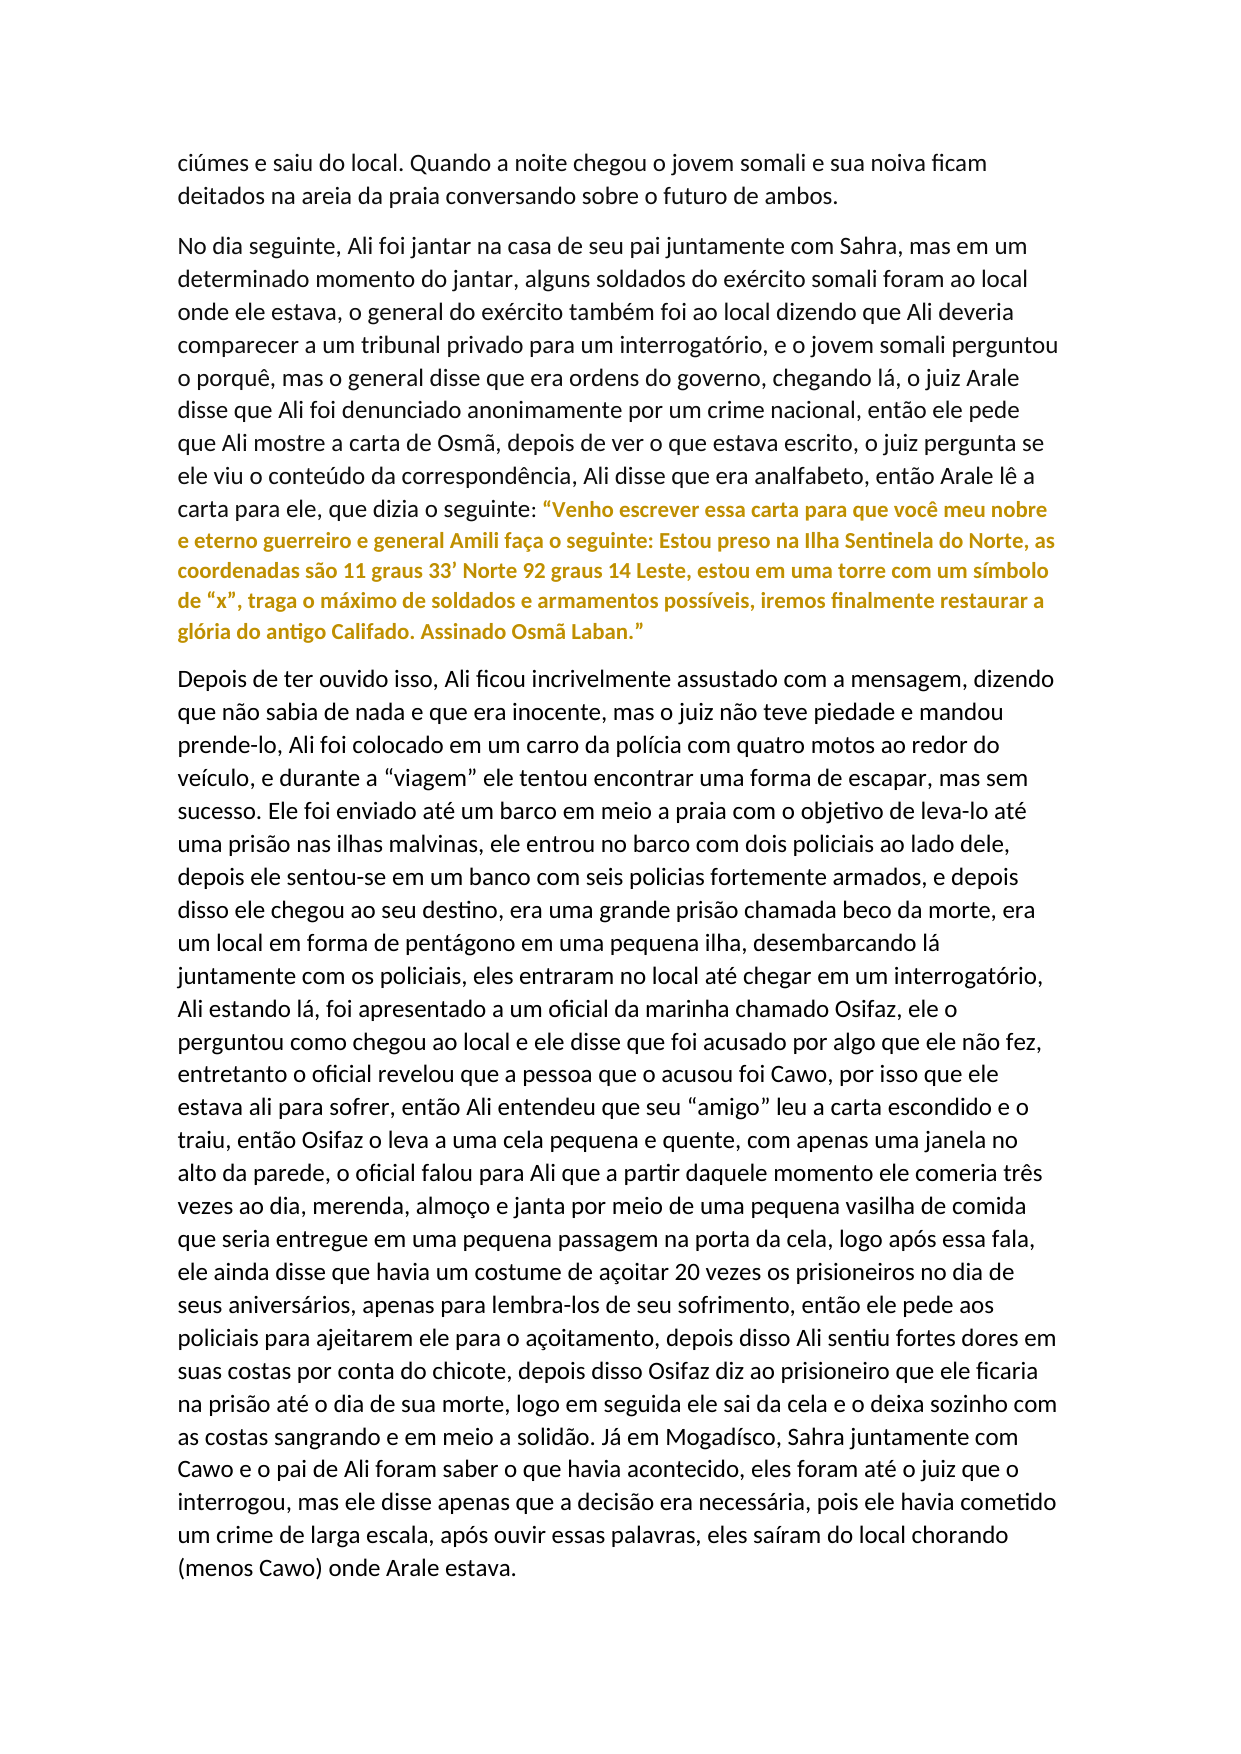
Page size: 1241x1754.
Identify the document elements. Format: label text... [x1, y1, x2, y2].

text Depois de ter ouvido isso, Ali ficou incrivelmente assustado com a mensagem, dizendo que não sabia de nada e que era inocente, mas o juiz não teve piedade e mandou prende-lo, Ali foi colocado em um carro da polícia com quatro motos ao redor do veículo, e durante a “viagem” ele tentou encontrar uma forma de escapar, mas sem sucesso. Ele foi enviado até um barco em meio a praia com o objetivo de leva-lo até uma prisão nas ilhas malvinas, ele entrou no barco com dois policiais ao lado dele, depois ele sentou-se em um banco com seis policias fortemente armados, e depois disso ele chegou ao seu destino, era uma grande prisão chamada beco da morte, era um local em forma de pentágono em uma pequena ilha, desembarcando lá juntamente com os policiais, eles entraram no local até chegar em um interrogatório, Ali estando lá, foi apresentado a um oficial da marinha chamado Osifaz, ele o perguntou como chegou ao local e ele disse que foi acusado por algo que ele não fez, entretanto o oficial revelou que a pessoa que o acusou foi Cawo, por isso que ele estava ali para sofrer, então Ali entendeu que seu “amigo” leu a carta escondido e o traiu, então Osifaz o leva a uma cela pequena e quente, com apenas uma janela no alto da parede, o oficial falou para Ali que a partir daquele momento ele comeria três vezes ao dia, merenda, almoço e janta por meio de uma pequena vasilha de comida que seria entregue em uma pequena passagem na porta da cela, logo após essa fala, ele ainda disse que havia um costume de açoitar 20 vezes os prisioneiros no dia de seus aniversários, apenas para lembra-los de seu sofrimento, então ele pede aos policiais para ajeitarem ele para o açoitamento, depois disso Ali sentiu fortes dores em suas costas por conta do chicote, depois disso Osifaz diz ao prisioneiro que ele ficaria na prisão até o dia de sua morte, logo em seguida ele sai da cela e o deixa sozinho com as costas sangrando e em meio a solidão. Já em Mogadísco, Sahra juntamente com Cawo e o pai de Ali foram saber o que havia acontecido, eles foram até o juiz que o interrogou, mas ele disse apenas que a decisão era necessária, pois ele havia cometido um crime de larga escala, após ouvir essas palavras, eles saíram do local chorando (menos Cawo) onde Arale estava. [177, 664, 1063, 1583]
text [177, 148, 1063, 211]
text No dia seguinte, Ali foi jantar na casa de seu pai juntamente com Sahra, mas em um determinado momento do jantar, alguns soldados do exército somali foram ao local onde ele estava, o general do exército também foi ao local dizendo que Ali deveria comparecer a um tribunal privado para um interrogatório, e o jovem somali perguntou o porquê, mas o general disse que era ordens do governo, chegando lá, o juiz Arale disse que Ali foi denunciado anonimamente por um crime nacional, então ele pede que Ali mostre a carta de Osmã, depois de ver o que estava escrito, o juiz pergunta se ele viu o conteúdo da correspondência, Ali disse que era analfabeto, então Arale lê a carta para ele, que dizia o seguinte: “Venho escrever essa carta para que você meu nobre e eterno guerreiro e general Amili faça o seguinte: Estou preso na Ilha Sentinela do Norte, as coordenadas são 11 graus 33’ Norte 92 graus 14 Leste, estou em uma torre com um símbolo de “x”, traga o máximo de soldados e armamentos possíveis, iremos finalmente restaurar a glória do antigo Califado. Assinado Osmã Laban.” [177, 230, 1063, 645]
